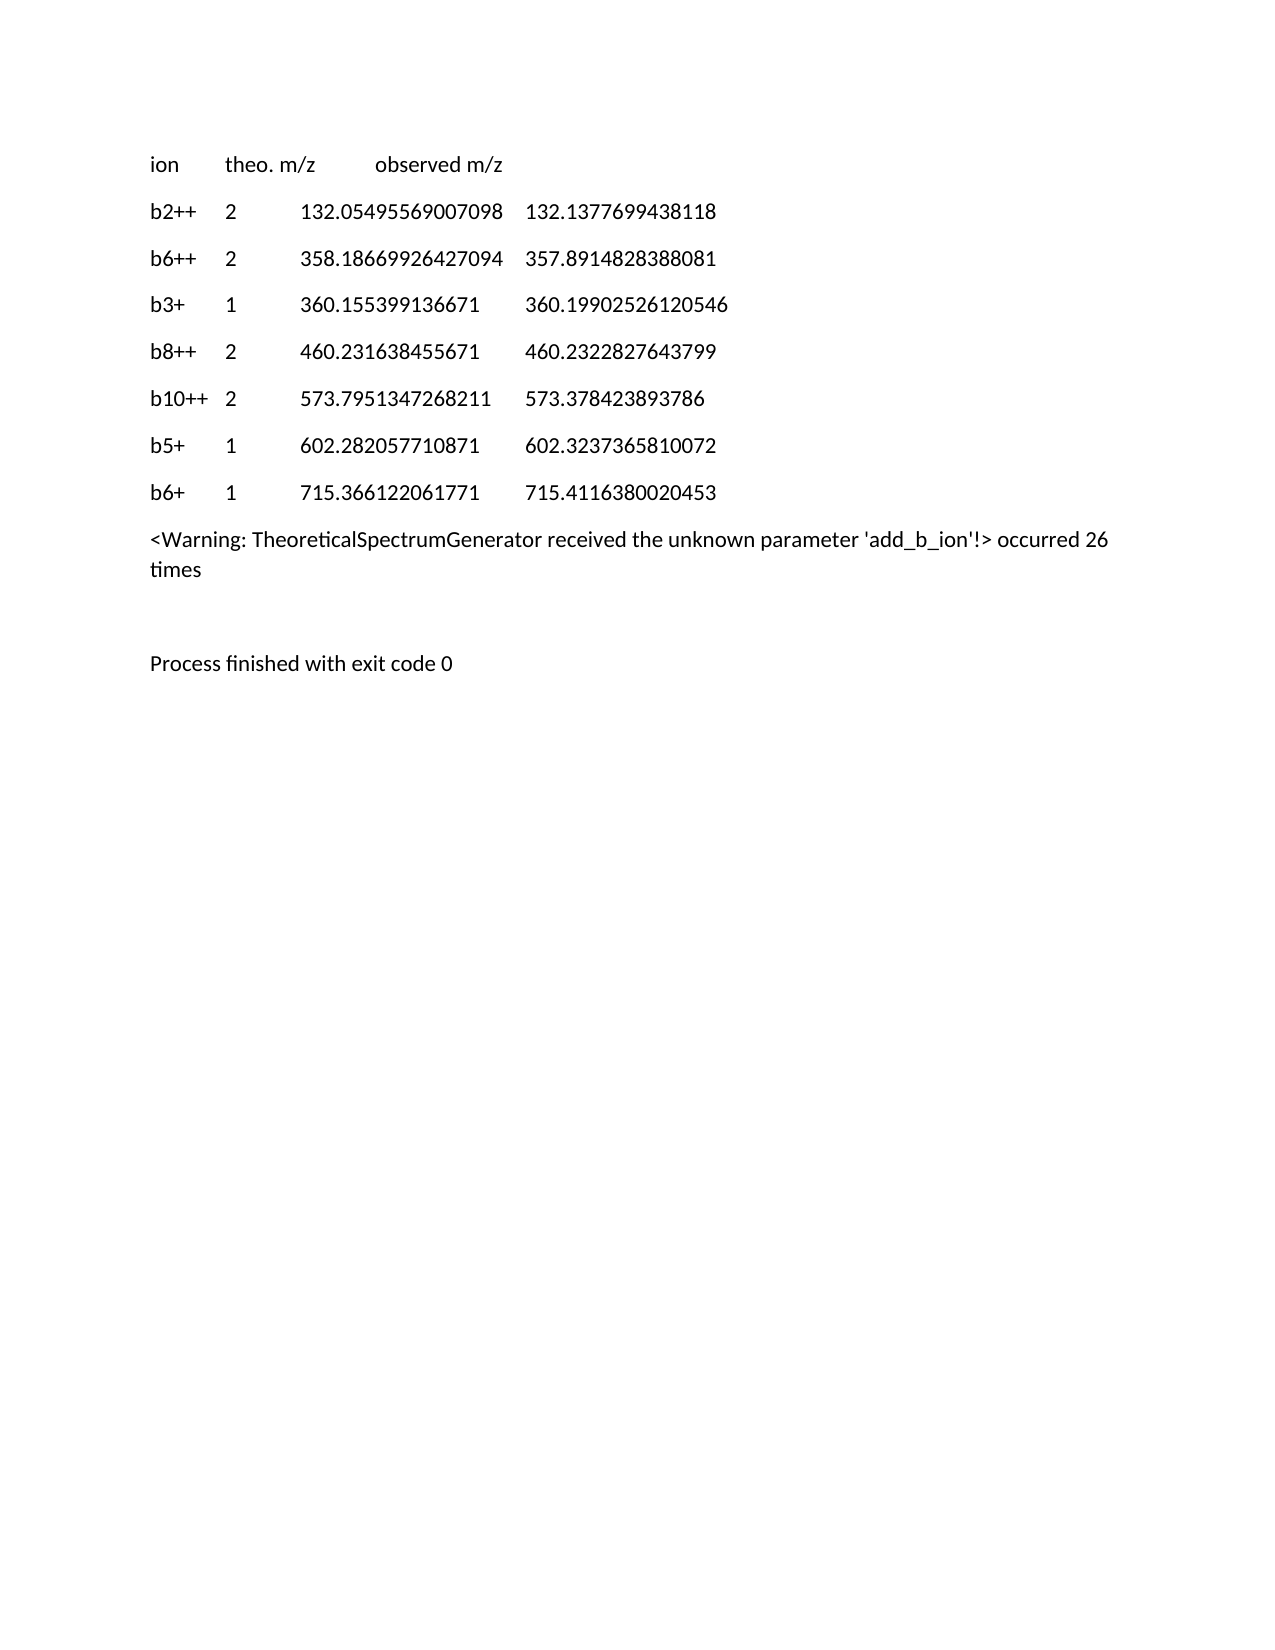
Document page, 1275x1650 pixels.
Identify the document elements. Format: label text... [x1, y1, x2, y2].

text b8++ 2 460.231638455671 460.2322827643799 [150, 337, 1125, 366]
text b3+ 1 360.155399136671 360.19902526120546 [150, 291, 1125, 319]
text <Warning: TheoreticalSpectrumGenerator received the unknown parameter 'add_b_ion'!> occurred 26 times [150, 525, 1125, 583]
text ion theo. m/z observed m/z [150, 150, 1125, 178]
text b10++ 2 573.7951347268211 573.378423893786 [150, 384, 1125, 412]
text b2++ 2 132.05495569007098 132.1377699438118 [150, 197, 1125, 225]
text b6+ 1 715.366122061771 715.4116380020453 [150, 478, 1125, 506]
text b5+ 1 602.282057710871 602.3237365810072 [150, 431, 1125, 459]
text b6++ 2 358.18669926427094 357.8914828388081 [150, 244, 1125, 272]
text Process finished with exit code 0 [150, 649, 1125, 677]
